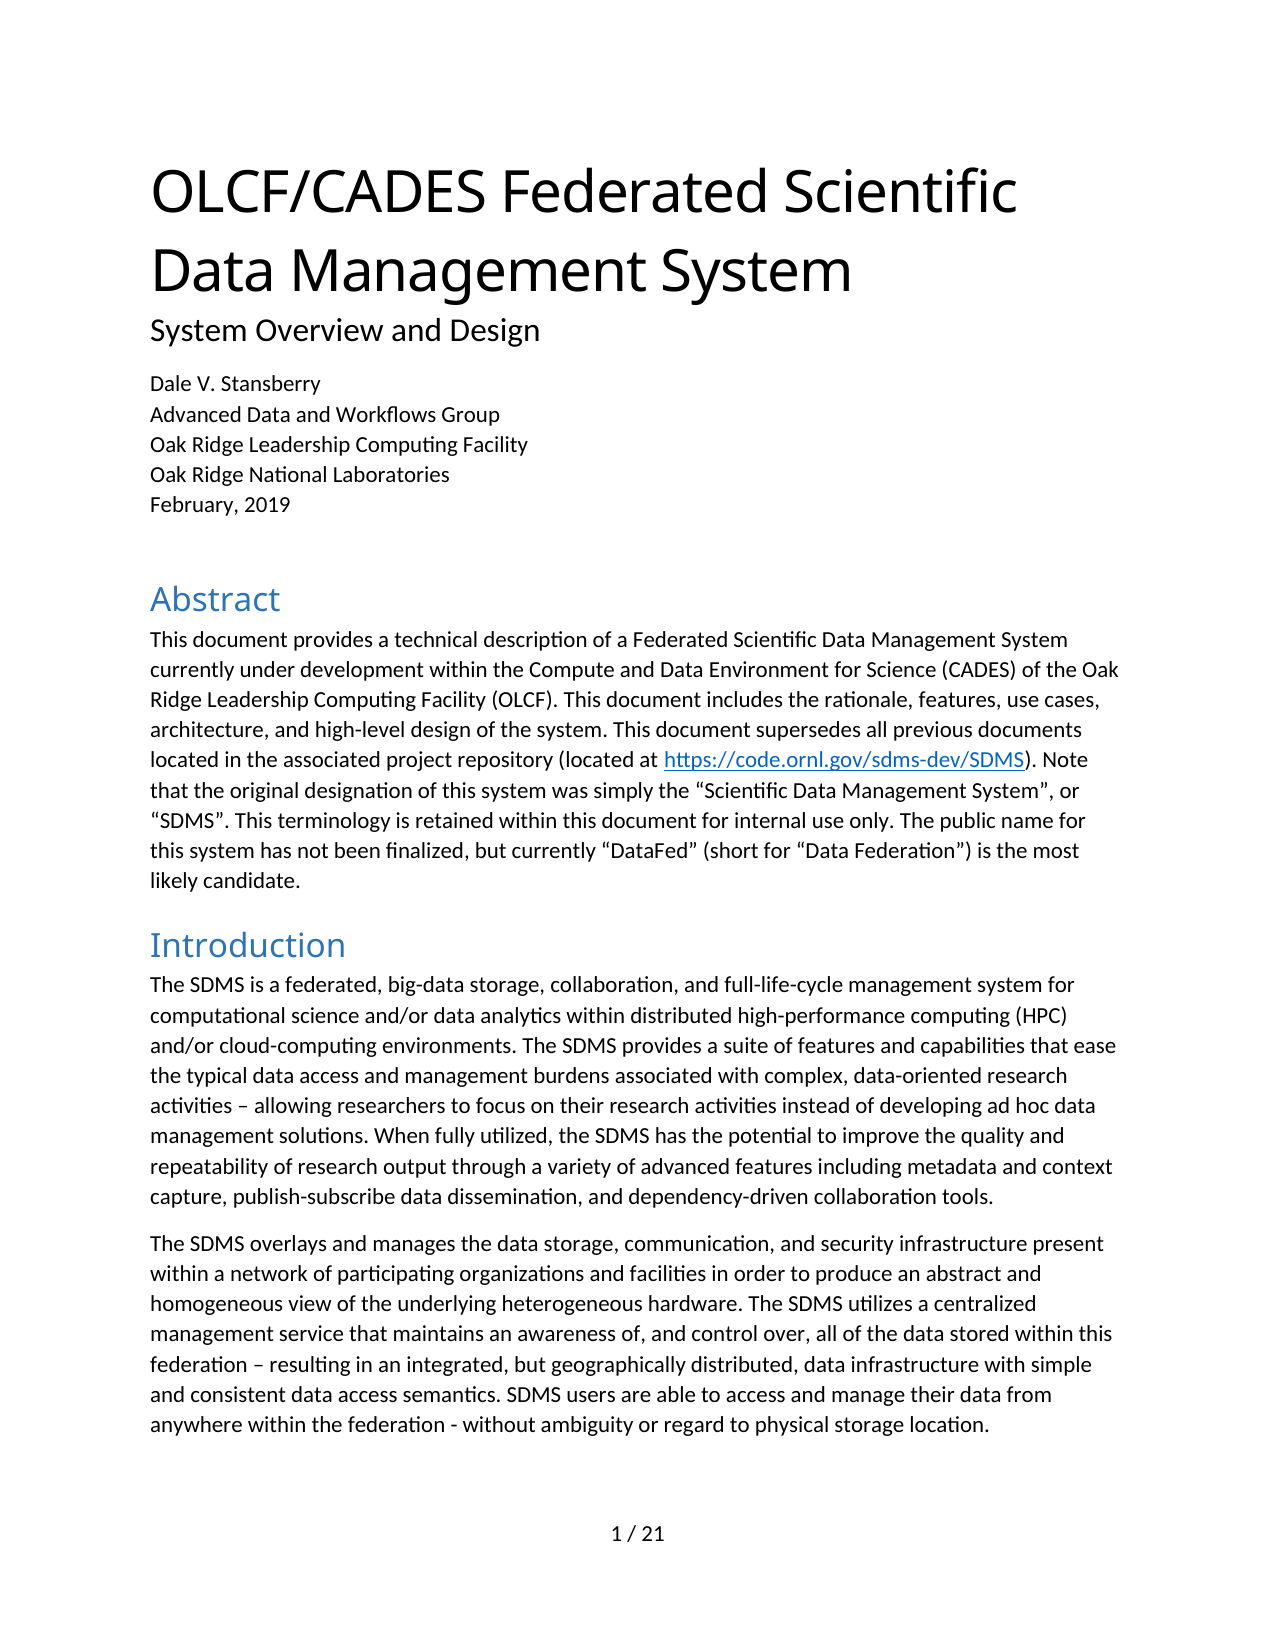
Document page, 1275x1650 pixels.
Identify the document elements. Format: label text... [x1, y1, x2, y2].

text The SDMS overlays and manages the data storage, communication, and security infrastructure present within a network of participating organizations and facilities in order to produce an abstract and homogeneous view of the underlying heterogeneous hardware. The SDMS utilizes a centralized management service that maintains an awareness of, and control over, all of the data stored within this federation – resulting in an integrated, but geographically distributed, data infrastructure with simple and consistent data access semantics. SDMS users are able to access and manage their data from anywhere within the federation - without ambiguity or regard to physical storage location. [150, 1229, 1125, 1438]
subtitle Introduction [150, 922, 1125, 967]
text This document provides a technical description of a Federated Scientific Data Management System currently under development within the Compute and Data Environment for Science (CADES) of the Oak Ridge Leadership Computing Facility (OLCF). This document includes the rationale, features, use cases, architecture, and high-level design of the system. This document supersedes all previous documents located in the associated project repository (located at https://code.ornl.gov/sdms-dev/SDMS). Note that the original designation of this system was simply the “Scientific Data Management System”, or “SDMS”. This terminology is retained within this document for internal use only. The public name for this system has not been finalized, but currently “DataFed” (short for “Data Federation”) is the most likely candidate. [150, 625, 1125, 894]
title OLCF/CADES Federated Scientific Data Management System [150, 150, 1125, 309]
text The SDMS is a federated, big-data storage, collaboration, and full-life-cycle management system for computational science and/or data analytics within distributed high-performance computing (HPC) and/or cloud-computing environments. The SDMS provides a suite of features and capabilities that ease the typical data access and management burdens associated with complex, data-oriented research activities – allowing researchers to focus on their research activities instead of developing ad hoc data management solutions. When fully utilized, the SDMS has the potential to improve the quality and repeatability of research output through a variety of advanced features including metadata and context capture, publish-subscribe data dissemination, and dependency-driven collaboration tools. [150, 971, 1125, 1210]
text System Overview and Design [150, 309, 1125, 350]
text Oak Ridge Leadership Computing Facility [150, 430, 1125, 458]
text Oak Ridge National Laboratories [150, 460, 1125, 488]
text February, 2019 [150, 490, 1125, 518]
text Dale V. Stansberry [150, 369, 1125, 398]
text Advanced Data and Workflows Group [150, 400, 1125, 428]
subtitle Abstract [150, 576, 1125, 621]
